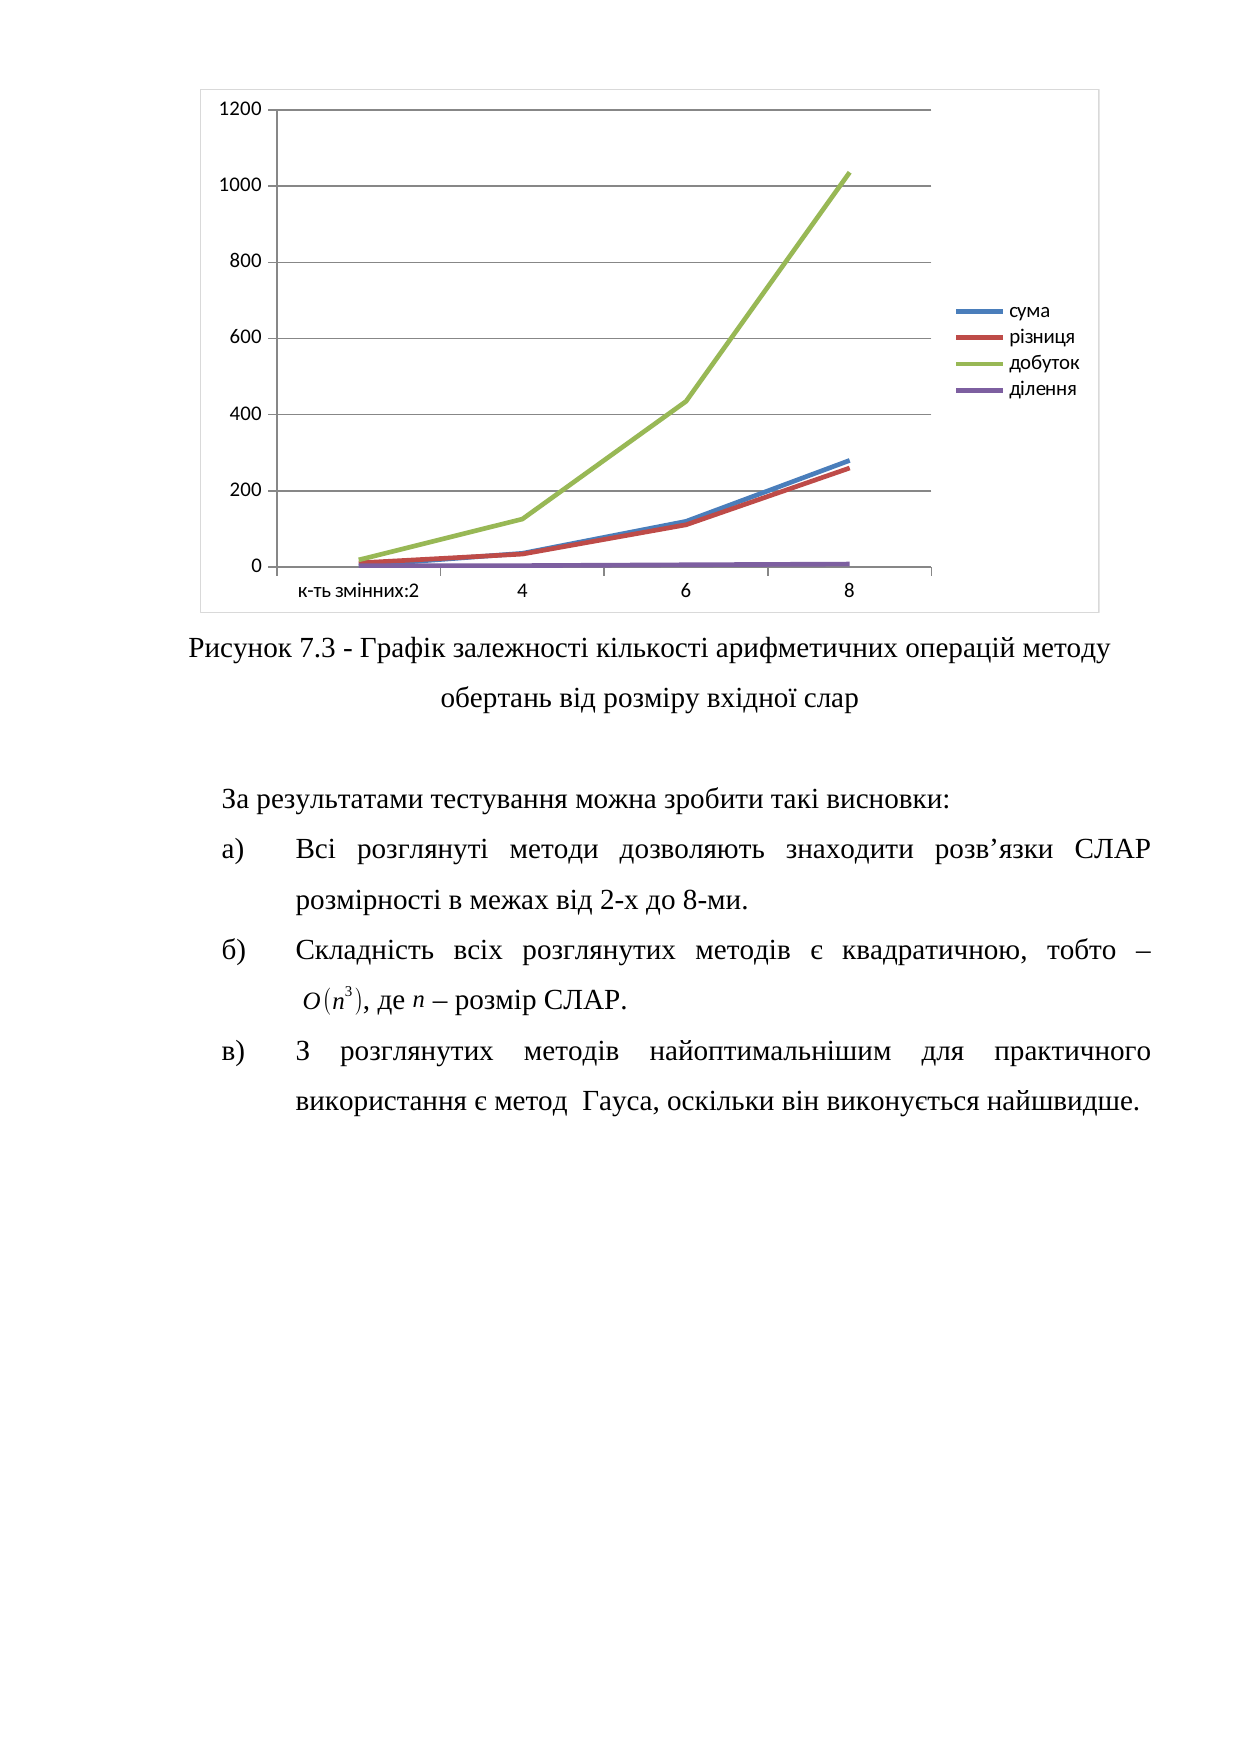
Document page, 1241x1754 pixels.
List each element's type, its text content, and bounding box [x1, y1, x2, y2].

text в) З розглянутих методів найоптимальнішим для практичного використання є метод Гауса, оскільки він виконується найшвидше. [221, 1033, 1152, 1117]
text б) Складність всіх розглянутих методів є квадратичною, тобто – , де – розмір СЛАР. [221, 932, 1152, 1016]
text Рисунок 7.3 - Графік залежності кількості арифметичних операцій методу обертань від розміру вхідної слар [148, 630, 1152, 714]
text За результатами тестування можна зробити такі висновки: [148, 781, 1152, 815]
text а) Всі розглянуті методи дозволяють знаходити розв’язки СЛАР розмірності в межах від 2-х до 8-ми. [221, 832, 1152, 915]
